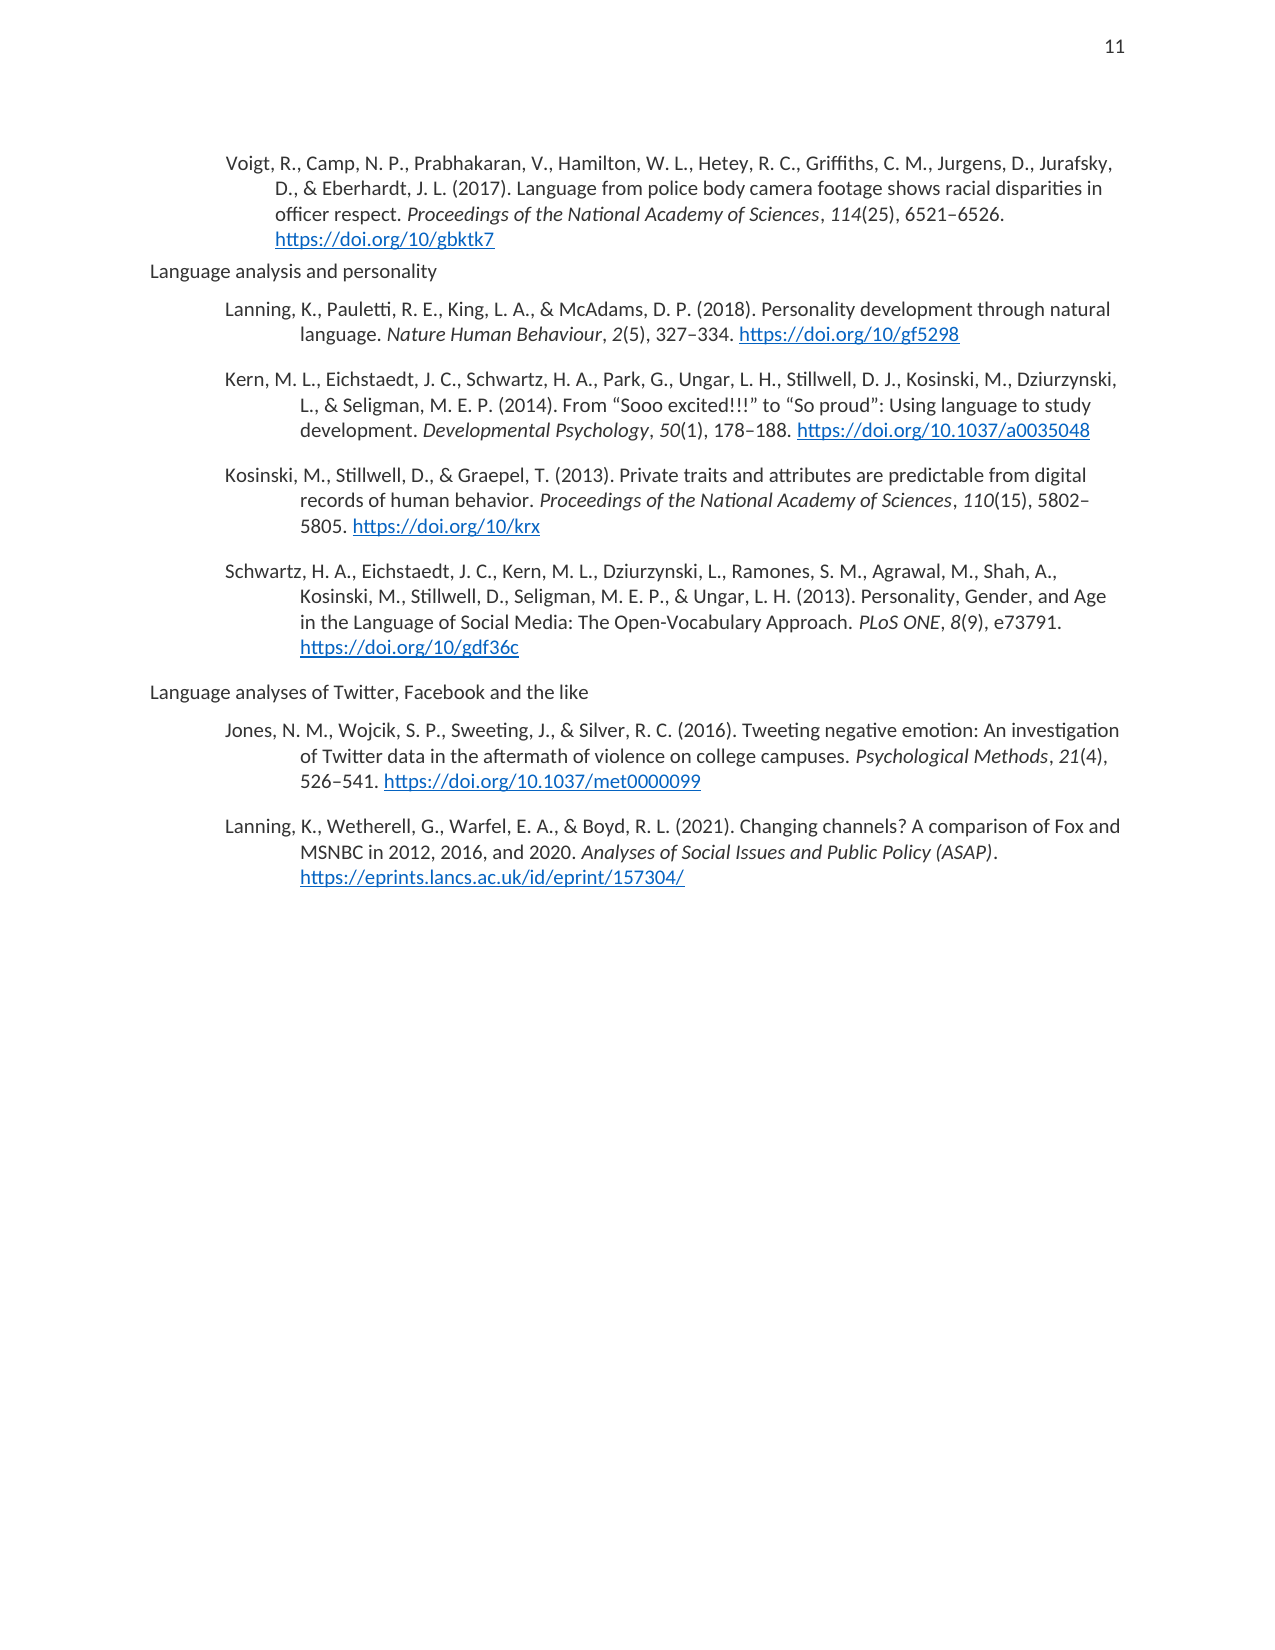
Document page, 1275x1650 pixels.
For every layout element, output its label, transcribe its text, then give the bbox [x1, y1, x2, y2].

text Language analysis and personality [150, 258, 1125, 283]
text Kern, M. L., Eichstaedt, J. C., Schwartz, H. A., Park, G., Ungar, L. H., Stillwell, D. J., Kosinski, M., Dziurzynski, L., & Seligman, M. E. P. (2014). From “Sooo excited!!!” to “So proud”: Using language to study development. Developmental Psychology, 50(1), 178–188. https://doi.org/10.1037/a0035048 [225, 366, 1125, 443]
text Kosinski, M., Stillwell, D., & Graepel, T. (2013). Private traits and attributes are predictable from digital records of human behavior. Proceedings of the National Academy of Sciences, 110(15), 5802–5805. https://doi.org/10/krx [225, 462, 1125, 538]
text Voigt, R., Camp, N. P., Prabhakaran, V., Hamilton, W. L., Hetey, R. C., Griffiths, C. M., Jurgens, D., Jurafsky, D., & Eberhardt, J. L. (2017). Language from police body camera footage shows racial disparities in officer respect. Proceedings of the National Academy of Sciences, 114(25), 6521–6526. https://doi.org/10/gbktk7 [226, 150, 1125, 252]
text Jones, N. M., Wojcik, S. P., Sweeting, J., & Silver, R. C. (2016). Tweeting negative emotion: An investigation of Twitter data in the aftermath of violence on college campuses. Psychological Methods, 21(4), 526–541. https://doi.org/10.1037/met0000099 [225, 717, 1125, 794]
text Lanning, K., Pauletti, R. E., King, L. A., & McAdams, D. P. (2018). Personality development through natural language. Nature Human Behaviour, 2(5), 327–334. https://doi.org/10/gf5298 [225, 296, 1125, 347]
text Language analyses of Twitter, Facebook and the like [150, 679, 1125, 705]
text Schwartz, H. A., Eichstaedt, J. C., Kern, M. L., Dziurzynski, L., Ramones, S. M., Agrawal, M., Shah, A., Kosinski, M., Stillwell, D., Seligman, M. E. P., & Ungar, L. H. (2013). Personality, Gender, and Age in the Language of Social Media: The Open-Vocabulary Approach. PLoS ONE, 8(9), e73791. https://doi.org/10/gdf36c [225, 558, 1125, 660]
text Lanning, K., Wetherell, G., Warfel, E. A., & Boyd, R. L. (2021). Changing channels? A comparison of Fox and MSNBC in 2012, 2016, and 2020. Analyses of Social Issues and Public Policy (ASAP). https://eprints.lancs.ac.uk/id/eprint/157304/ [225, 813, 1125, 890]
